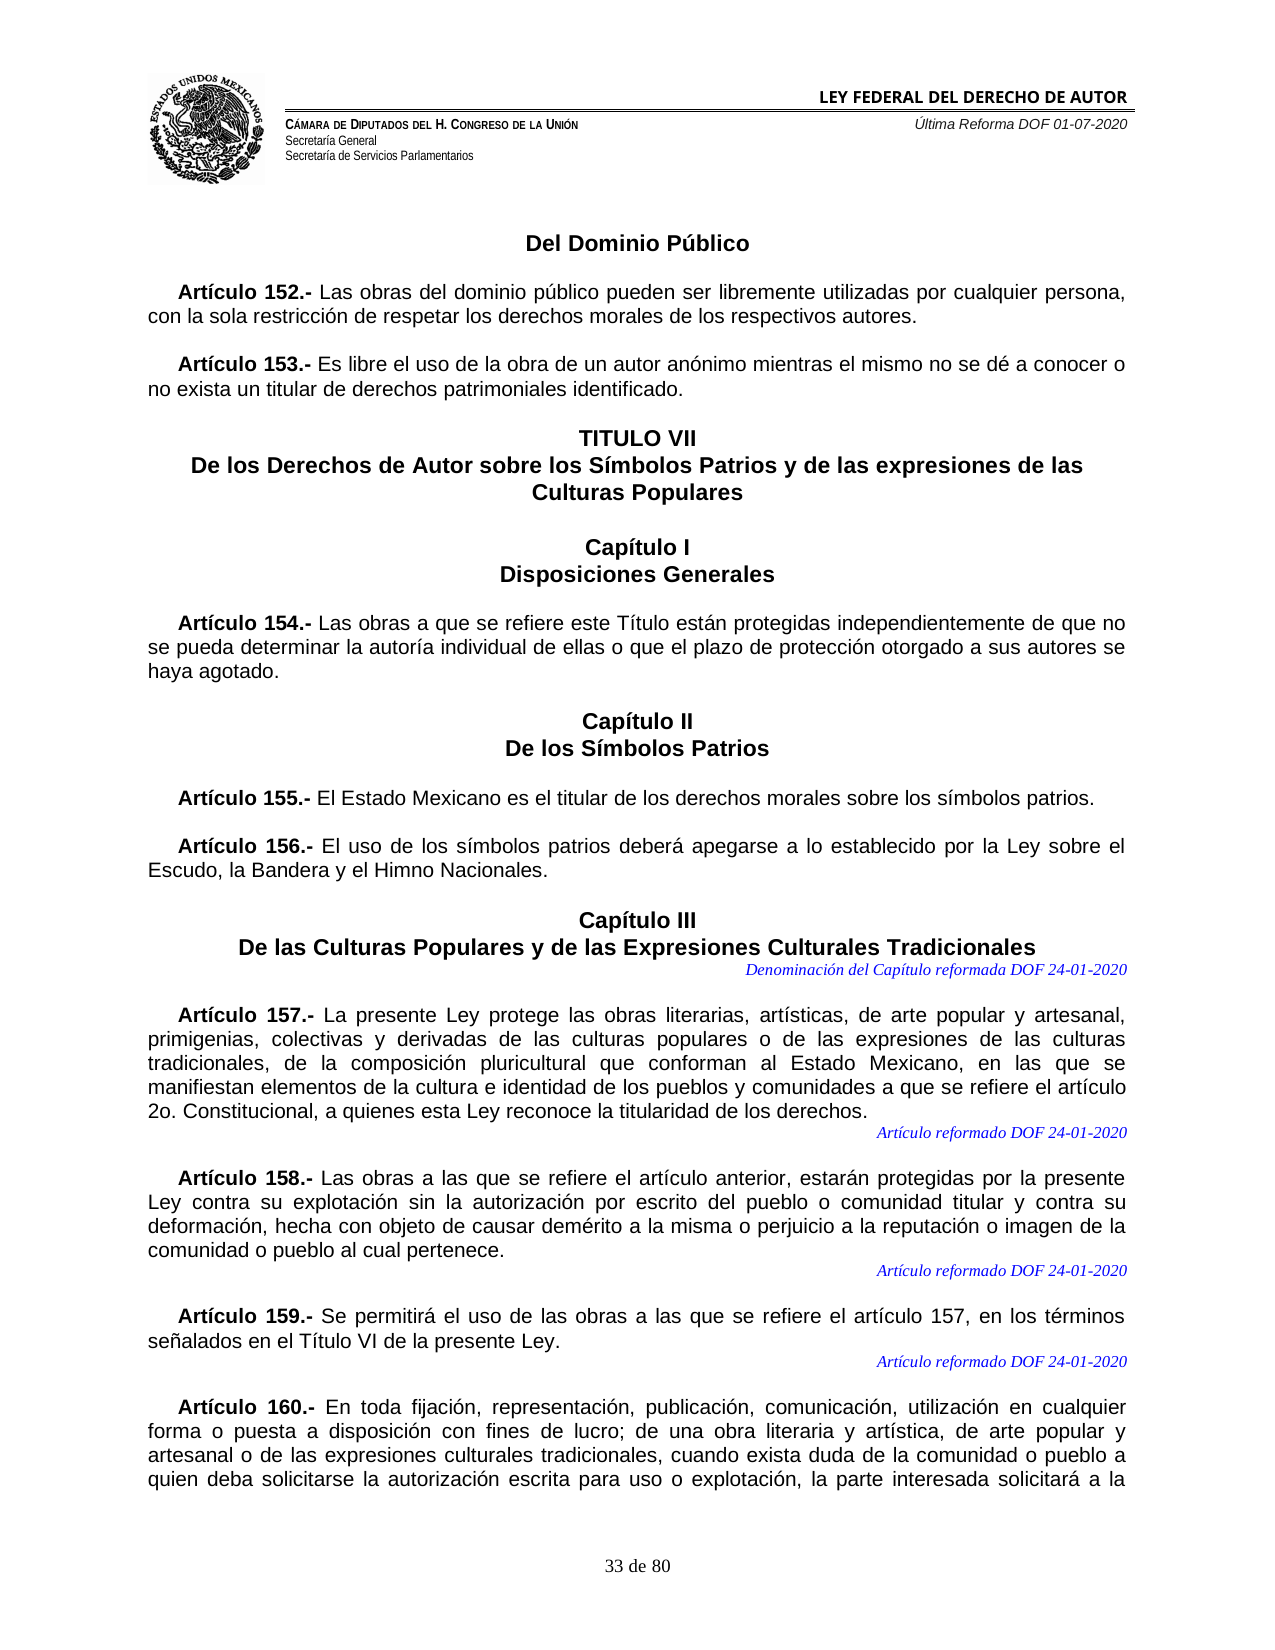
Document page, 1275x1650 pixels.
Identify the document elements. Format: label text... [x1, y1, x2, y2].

text Artículo reformado DOF 24-01-2020 [148, 1353, 1127, 1371]
text Capítulo I [148, 533, 1127, 560]
text Denominación del Capítulo reformada DOF 24-01-2020 [148, 960, 1127, 979]
text De los Símbolos Patrios [148, 734, 1127, 762]
text Artículo reformado DOF 24-01-2020 [148, 1123, 1127, 1142]
text Artículo 155.- El Estado Mexicano es el titular de los derechos morales sobre los símbolos patrios. [148, 786, 1127, 810]
text Artículo reformado DOF 24-01-2020 [148, 1262, 1127, 1280]
text Disposiciones Generales [148, 560, 1127, 587]
text Capítulo III [148, 906, 1127, 933]
text Del Dominio Público [148, 229, 1127, 256]
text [148, 1395, 1127, 1491]
text Artículo 152.- Las obras del dominio público pueden ser libremente utilizadas por cualquier persona, con la sola restricción de respetar los derechos morales de los respectivos autores. [148, 280, 1127, 328]
text TITULO VII [148, 424, 1127, 452]
text Artículo 156.- El uso de los símbolos patrios deberá apegarse a lo establecido por la Ley sobre el Escudo, la Bandera y el Himno Nacionales. [148, 834, 1127, 882]
text Artículo 158.- Las obras a las que se refiere el artículo anterior, estarán protegidas por la presente Ley contra su explotación sin la autorización por escrito del pueblo o comunidad titular y contra su deformación, hecha con objeto de causar demérito a la misma o perjuicio a la reputación o imagen de la comunidad o pueblo al cual pertenece. [148, 1166, 1127, 1262]
text Artículo 154.- Las obras a que se refiere este Título están protegidas independientemente de que no se pueda determinar la autoría individual de ellas o que el plazo de protección otorgado a sus autores se haya agotado. [148, 611, 1127, 683]
text Capítulo II [148, 707, 1127, 734]
text Artículo 159.- Se permitirá el uso de las obras a las que se refiere el artículo 157, en los términos señalados en el Título VI de la presente Ley. [148, 1304, 1127, 1353]
text Artículo 153.- Es libre el uso de la obra de un autor anónimo mientras el mismo no se dé a conocer o no exista un titular de derechos patrimoniales identificado. [148, 352, 1127, 401]
text De las Culturas Populares y de las Expresiones Culturales Tradicionales [148, 933, 1127, 960]
text Artículo 157.- La presente Ley protege las obras literarias, artísticas, de arte popular y artesanal, primigenias, colectivas y derivadas de las culturas populares o de las expresiones de las culturas tradicionales, de la composición pluricultural que conforman al Estado Mexicano, en las que se manifiestan elementos de la cultura e identidad de los pueblos y comunidades a que se refiere el artículo 2o. Constitucional, a quienes esta Ley reconoce la titularidad de los derechos. [148, 1003, 1127, 1123]
text De los Derechos de Autor sobre los Símbolos Patrios y de las expresiones de las Culturas Populares [148, 452, 1127, 506]
